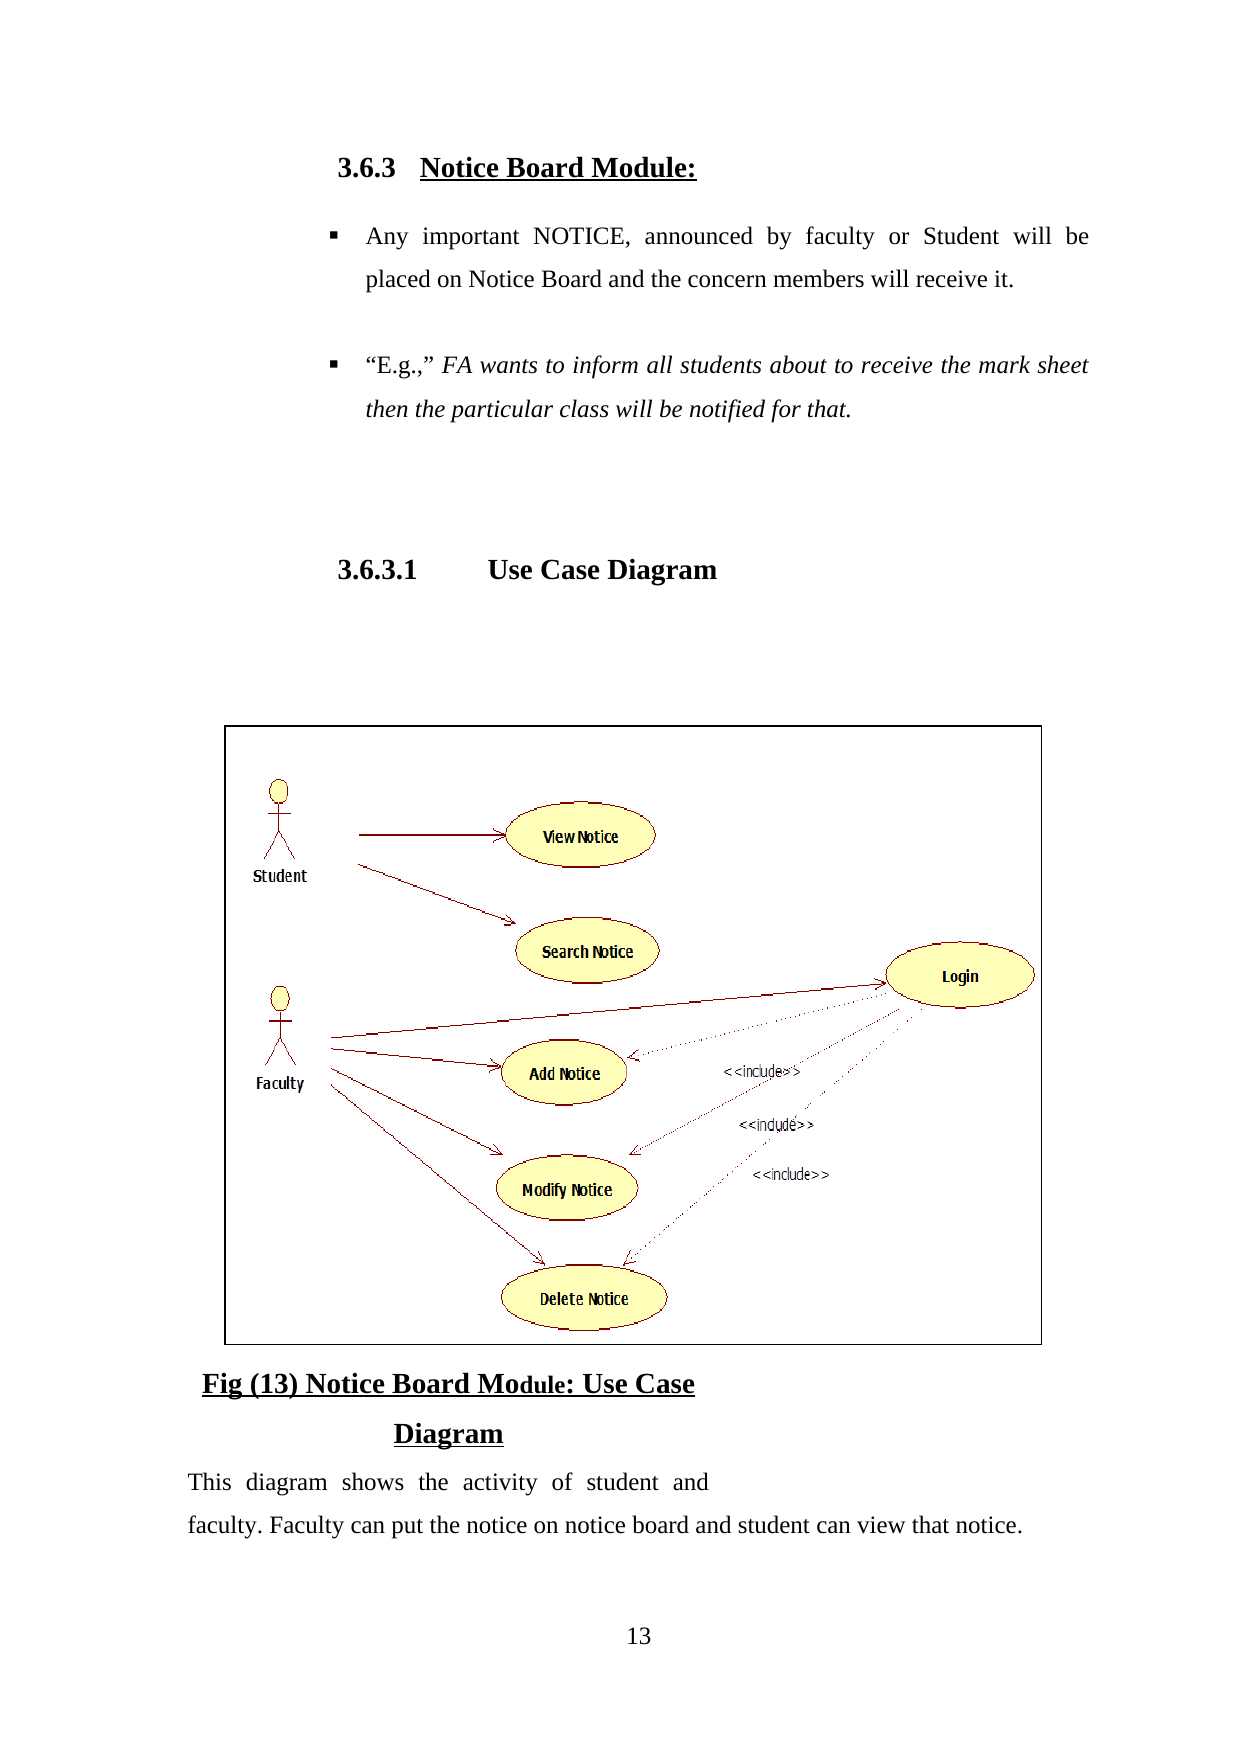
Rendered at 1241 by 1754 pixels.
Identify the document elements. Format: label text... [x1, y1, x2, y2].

text Fig (13) Notice Board Module: Use Case Diagram [187, 1249, 1090, 1450]
text 3.6.3 Notice Board Module: [262, 150, 1090, 183]
text This diagram shows the activity of student and faculty. Faculty can put the notice on notice board and student can view that notice. [187, 1467, 1090, 1539]
list Any important NOTICE, announced by faculty or Student will be placed on Notice Board and the concern members will receive it. [328, 221, 1090, 293]
list “E.g.,” FA wants to inform all students about to receive the mark sheet then the particular class will be notified for that. [328, 351, 1090, 422]
picture [226, 727, 1041, 1249]
text 3.6.3.1 Use Case Diagram [262, 552, 1090, 585]
